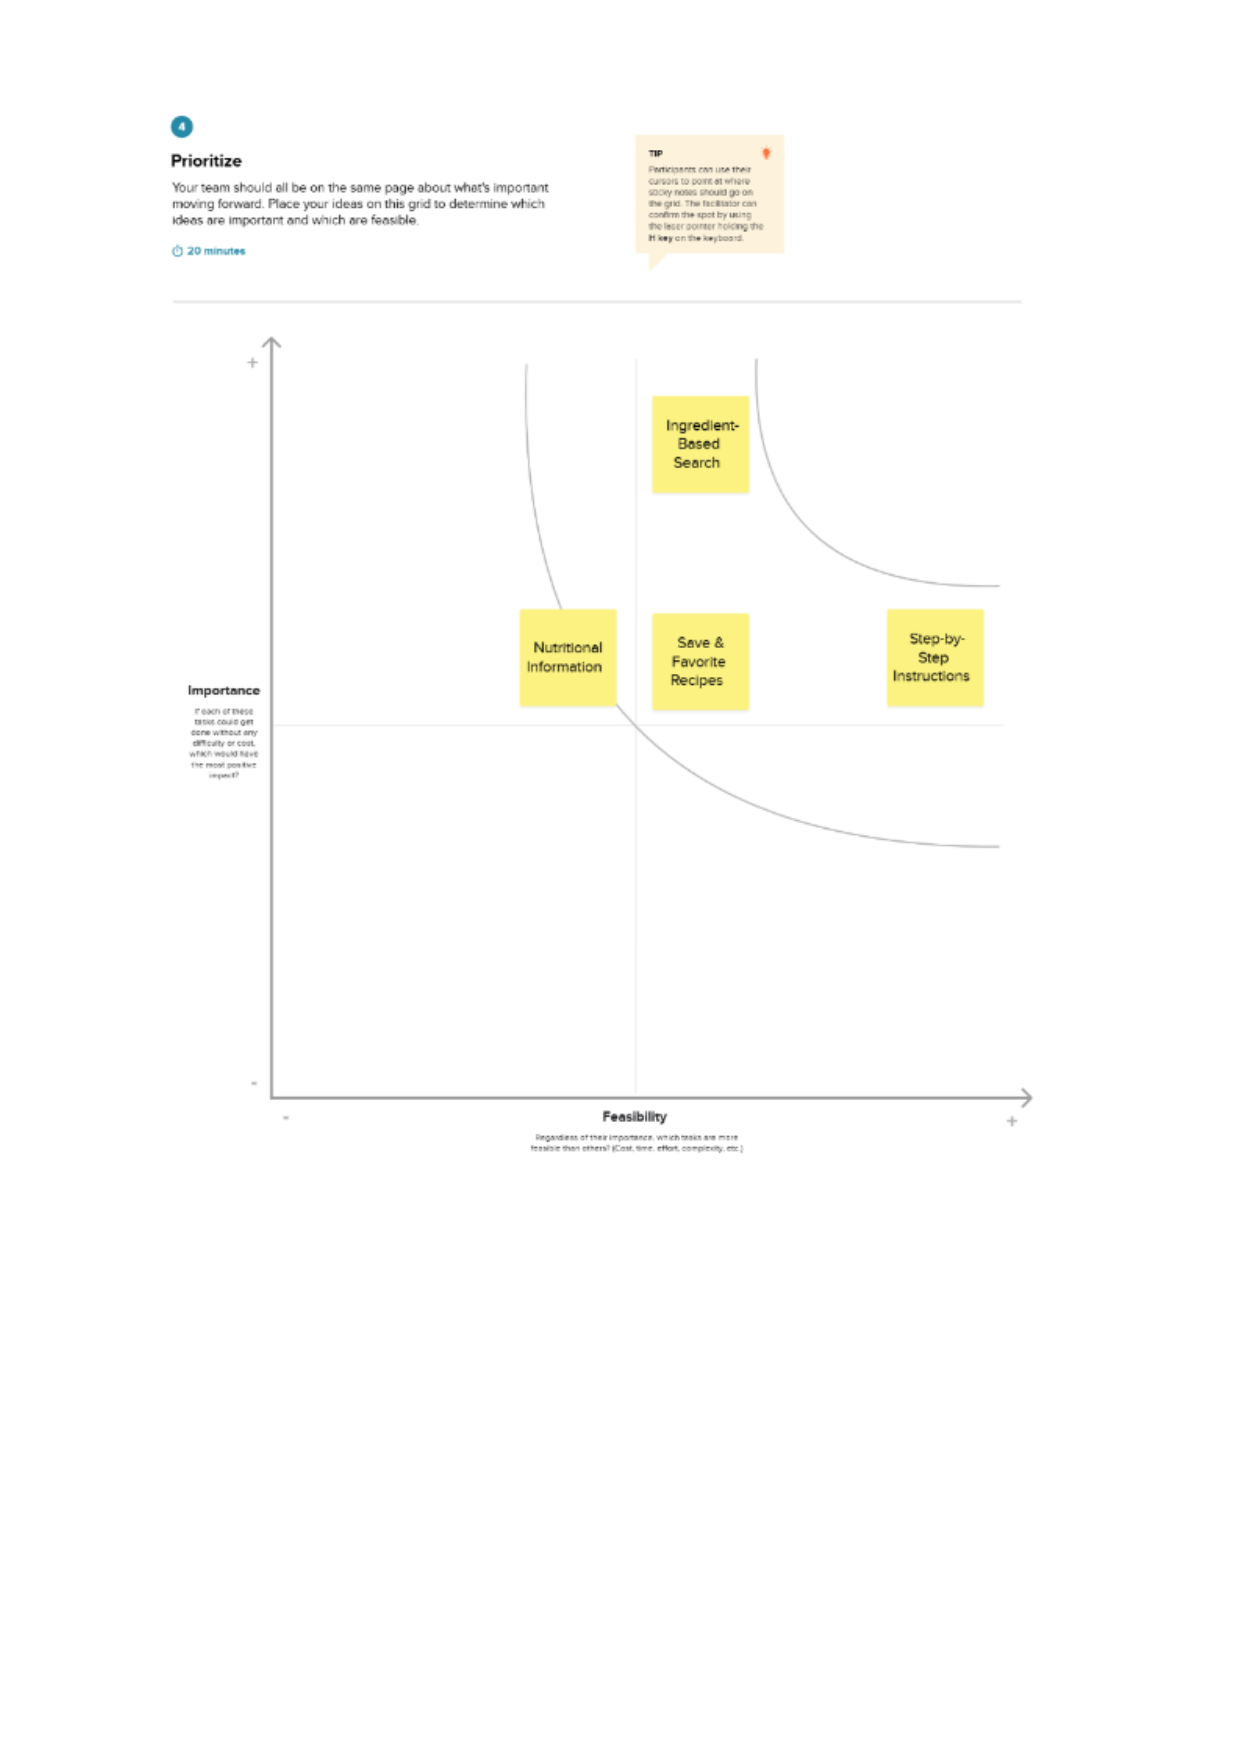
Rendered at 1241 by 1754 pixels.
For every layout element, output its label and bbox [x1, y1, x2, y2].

picture [150, 88, 1038, 1161]
